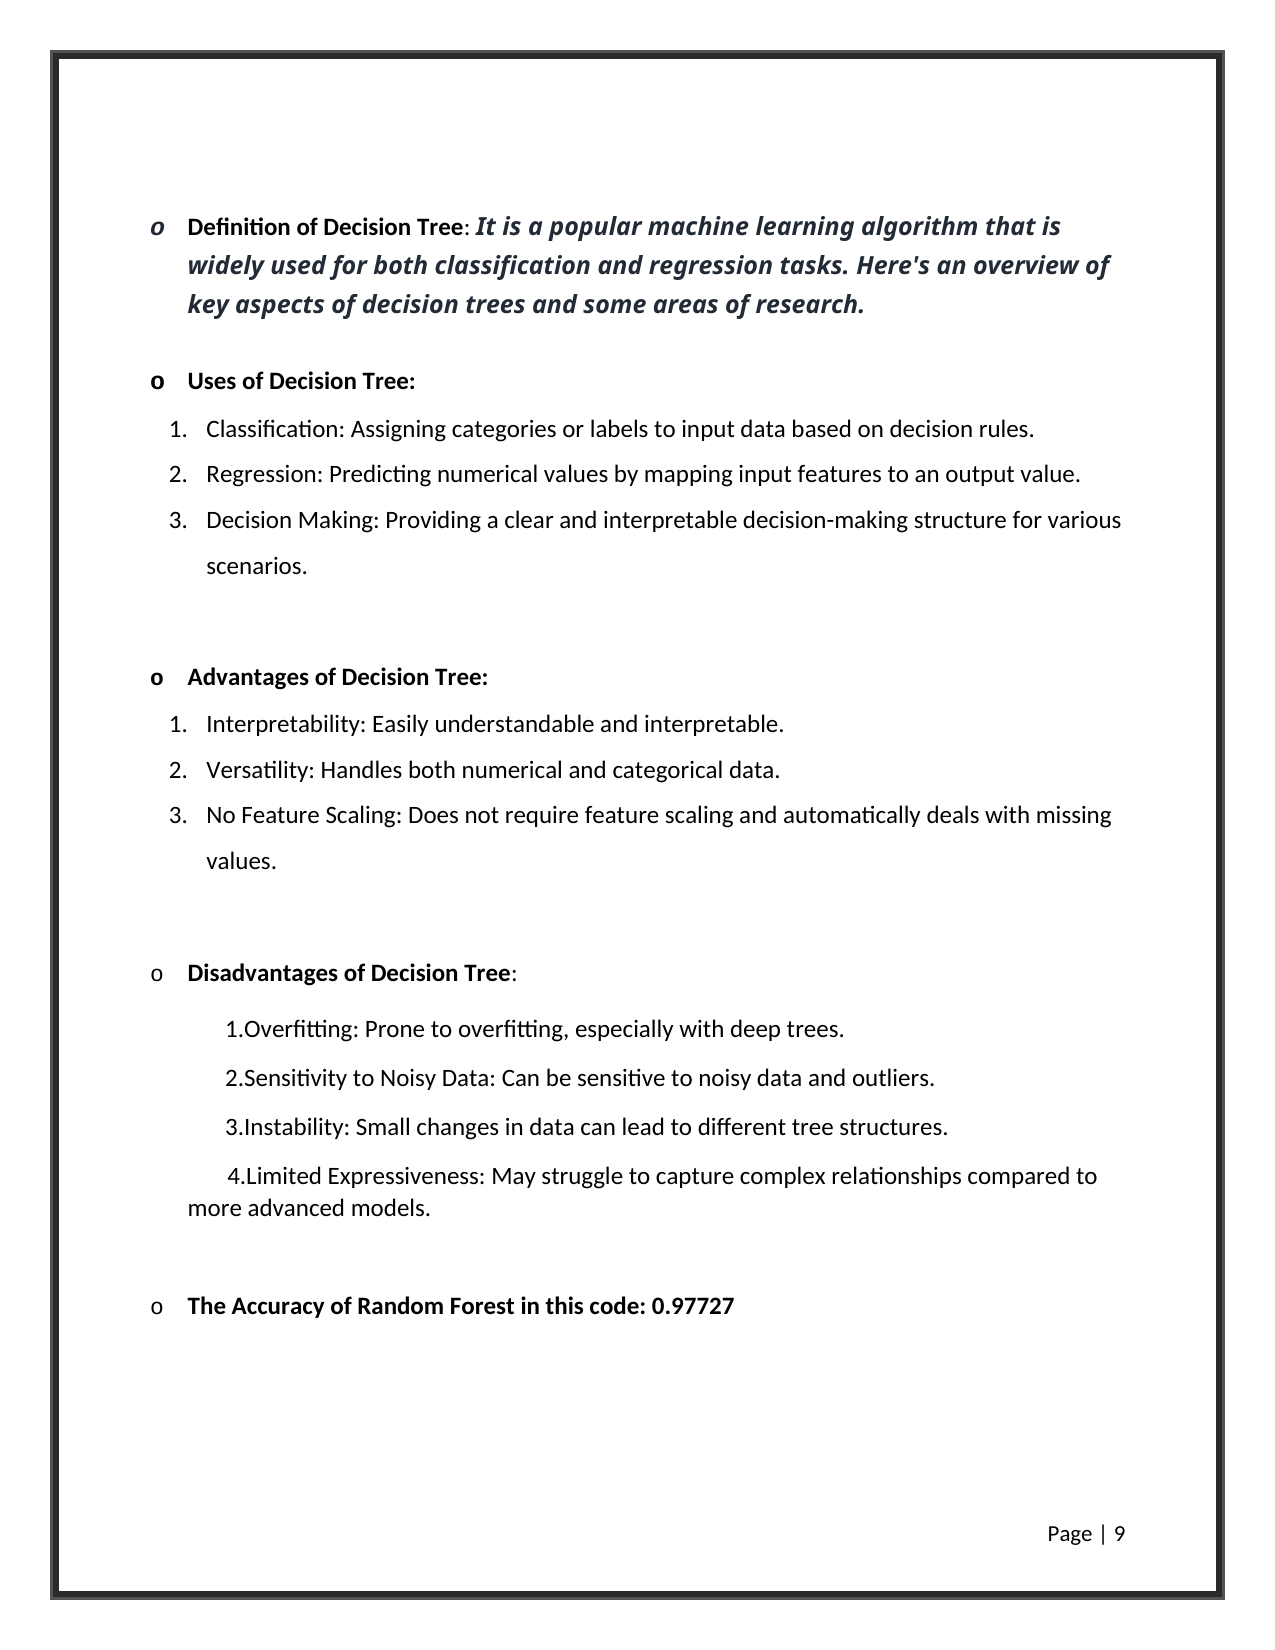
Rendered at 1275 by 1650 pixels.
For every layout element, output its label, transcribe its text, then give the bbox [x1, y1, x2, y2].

list The Accuracy of Random Forest in this code: 0.97727 [150, 1290, 1125, 1321]
list Classification: Assigning categories or labels to input data based on decision rules. [169, 413, 1125, 443]
list Regression: Predicting numerical values by mapping input features to an output value. [169, 459, 1125, 489]
text 2.Sensitivity to Noisy Data: Can be sensitive to noisy data and outliers. [225, 1062, 1125, 1093]
list Uses of Decision Tree: [150, 365, 1125, 397]
text 4.Limited Expressiveness: May struggle to capture complex relationships compared to more advanced models. [187, 1160, 1125, 1223]
list Interpretability: Easily understandable and interpretable. [169, 708, 1125, 739]
list No Feature Scaling: Does not require feature scaling and automatically deals with missing values. [169, 799, 1125, 876]
list Versatility: Handles both numerical and categorical data. [169, 754, 1125, 784]
list Disadvantages of Decision Tree: [150, 957, 1125, 988]
text 1.Overfitting: Prone to overfitting, especially with deep trees. [225, 1013, 1125, 1044]
list Definition of Decision Tree: It is a popular machine learning algorithm that is widely used for both classification and regression tasks. Here's an overview of key aspects of decision trees and some areas of research. [150, 208, 1125, 321]
list Decision Making: Providing a clear and interpretable decision-making structure for various scenarios. [169, 504, 1125, 581]
list Advantages of Decision Tree: [150, 661, 1125, 693]
text 3.Instability: Small changes in data can lead to different tree structures. [225, 1111, 1125, 1142]
